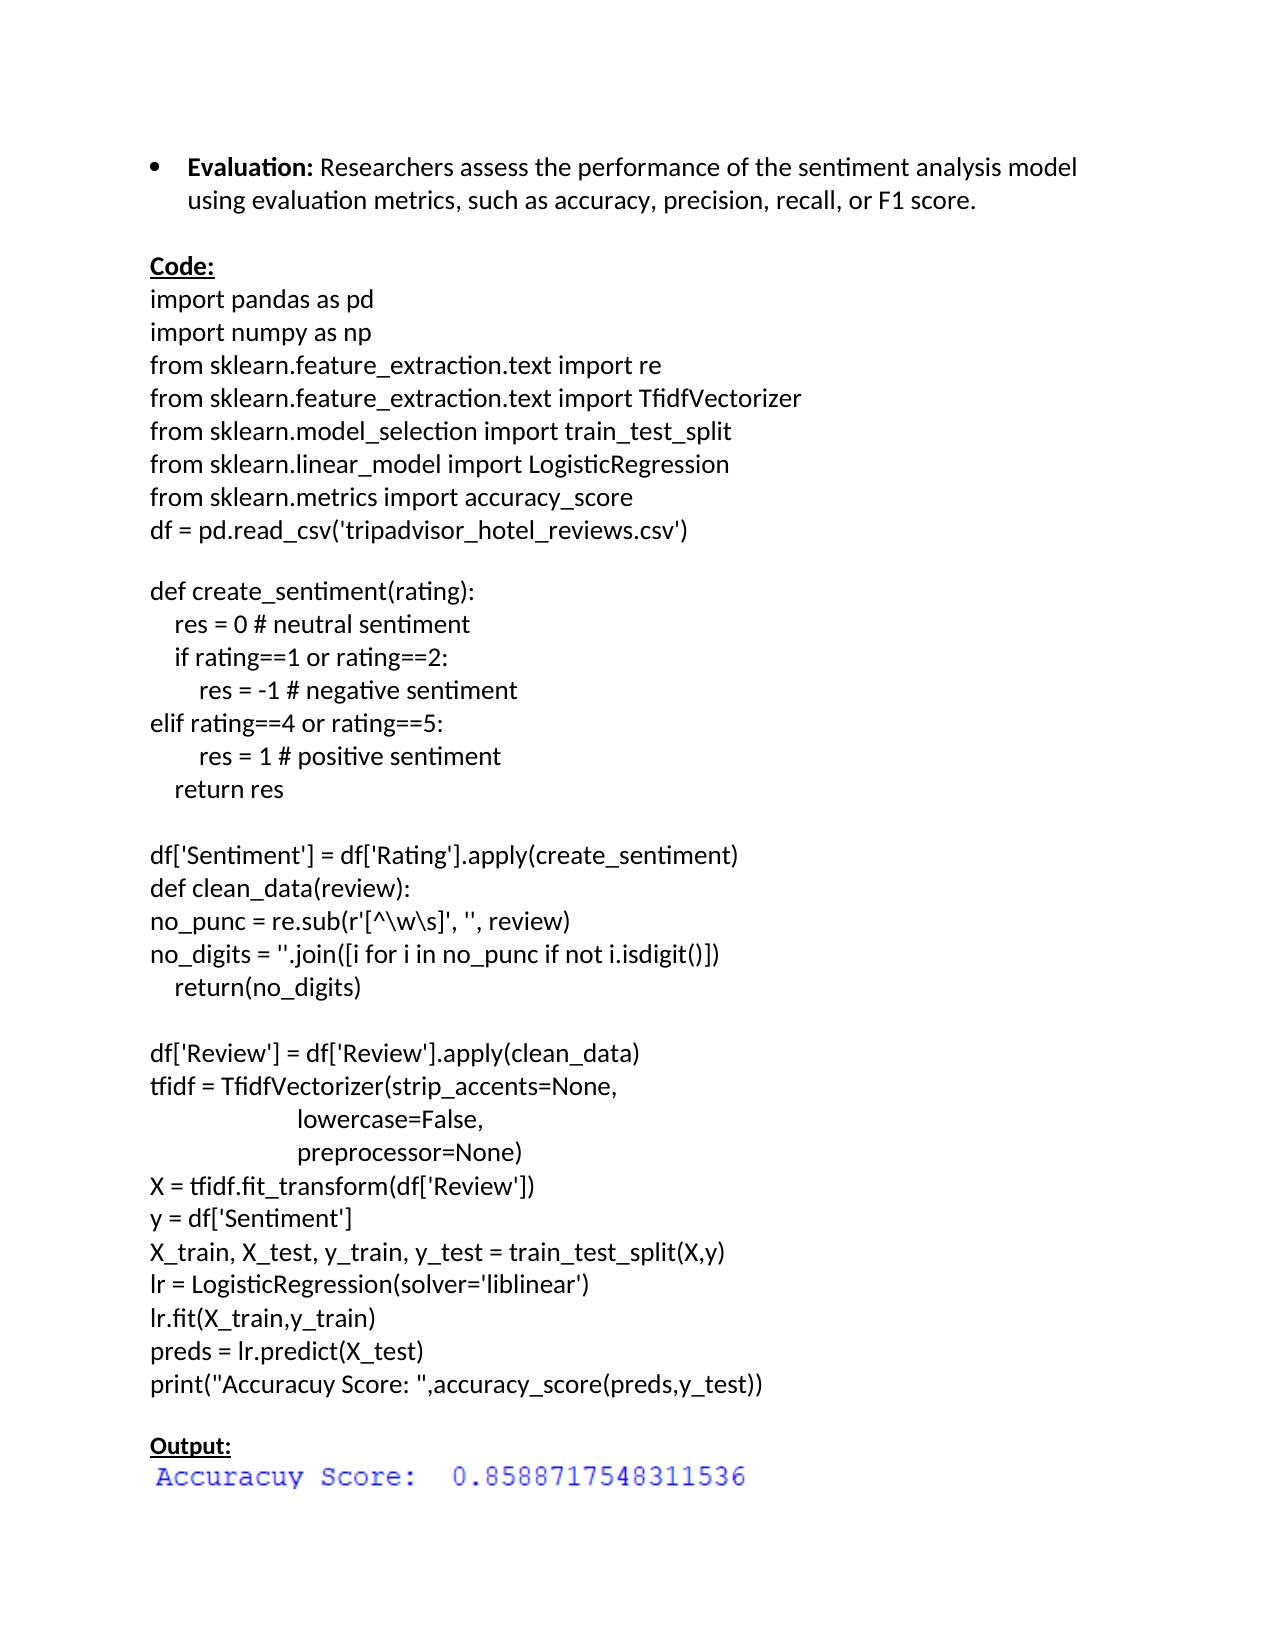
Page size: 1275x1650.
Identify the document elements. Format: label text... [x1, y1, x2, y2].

text lowercase=False, [150, 1103, 1125, 1136]
picture [150, 1460, 755, 1489]
text lr = LogisticRegression(solver='liblinear') [150, 1268, 1125, 1301]
text df['Sentiment'] = df['Rating'].apply(create_sentiment) [150, 838, 1125, 871]
text def create_sentiment(rating): [150, 574, 1125, 607]
text res = 0 # neutral sentiment [150, 607, 1125, 640]
text return(no_digits) [150, 971, 1125, 1003]
text print("Accuracuy Score: ",accuracy_score(preds,y_test)) [150, 1367, 1125, 1400]
text if rating==1 or rating==2: [150, 640, 1125, 673]
text res = 1 # positive sentiment [150, 739, 1125, 772]
text from sklearn.metrics import accuracy_score [150, 480, 1125, 513]
text df = pd.read_csv('tripadvisor_hotel_reviews.csv') [150, 513, 1125, 546]
text X = tfidf.fit_transform(df['Review']) [150, 1169, 1125, 1202]
text import pandas as pd [150, 282, 1125, 315]
text res = -1 # negative sentiment [150, 673, 1125, 706]
text df['Review'] = df['Review'].apply(clean_data) [150, 1037, 1125, 1069]
text from sklearn.linear_model import LogisticRegression [150, 447, 1125, 480]
text from sklearn.feature_extraction.text import re [150, 348, 1125, 381]
text import numpy as np [150, 315, 1125, 348]
text def clean_data(review): [150, 871, 1125, 904]
text X_train, X_test, y_train, y_test = train_test_split(X,y) [150, 1235, 1125, 1268]
text no_punc = re.sub(r'[^\w\s]', '', review) [150, 904, 1125, 937]
text preds = lr.predict(X_test) [150, 1334, 1125, 1367]
text tfidf = TfidfVectorizer(strip_accents=None, [150, 1069, 1125, 1103]
text y = df['Sentiment'] [150, 1202, 1125, 1235]
text Code: [150, 249, 1125, 282]
text elif rating==4 or rating==5: [150, 706, 1125, 739]
text preprocessor=None) [150, 1136, 1125, 1169]
text Output: [150, 1430, 1125, 1461]
text from sklearn.model_selection import train_test_split [150, 414, 1125, 447]
text no_digits = ''.join([i for i in no_punc if not i.isdigit()]) [150, 937, 1125, 971]
text return res [150, 772, 1125, 805]
text lr.fit(X_train,y_train) [150, 1301, 1125, 1334]
text from sklearn.feature_extraction.text import TfidfVectorizer [150, 381, 1125, 414]
list Evaluation: Researchers assess the performance of the sentiment analysis model using evaluation metrics, such as accuracy, precision, recall, or F1 score. [150, 150, 1125, 216]
